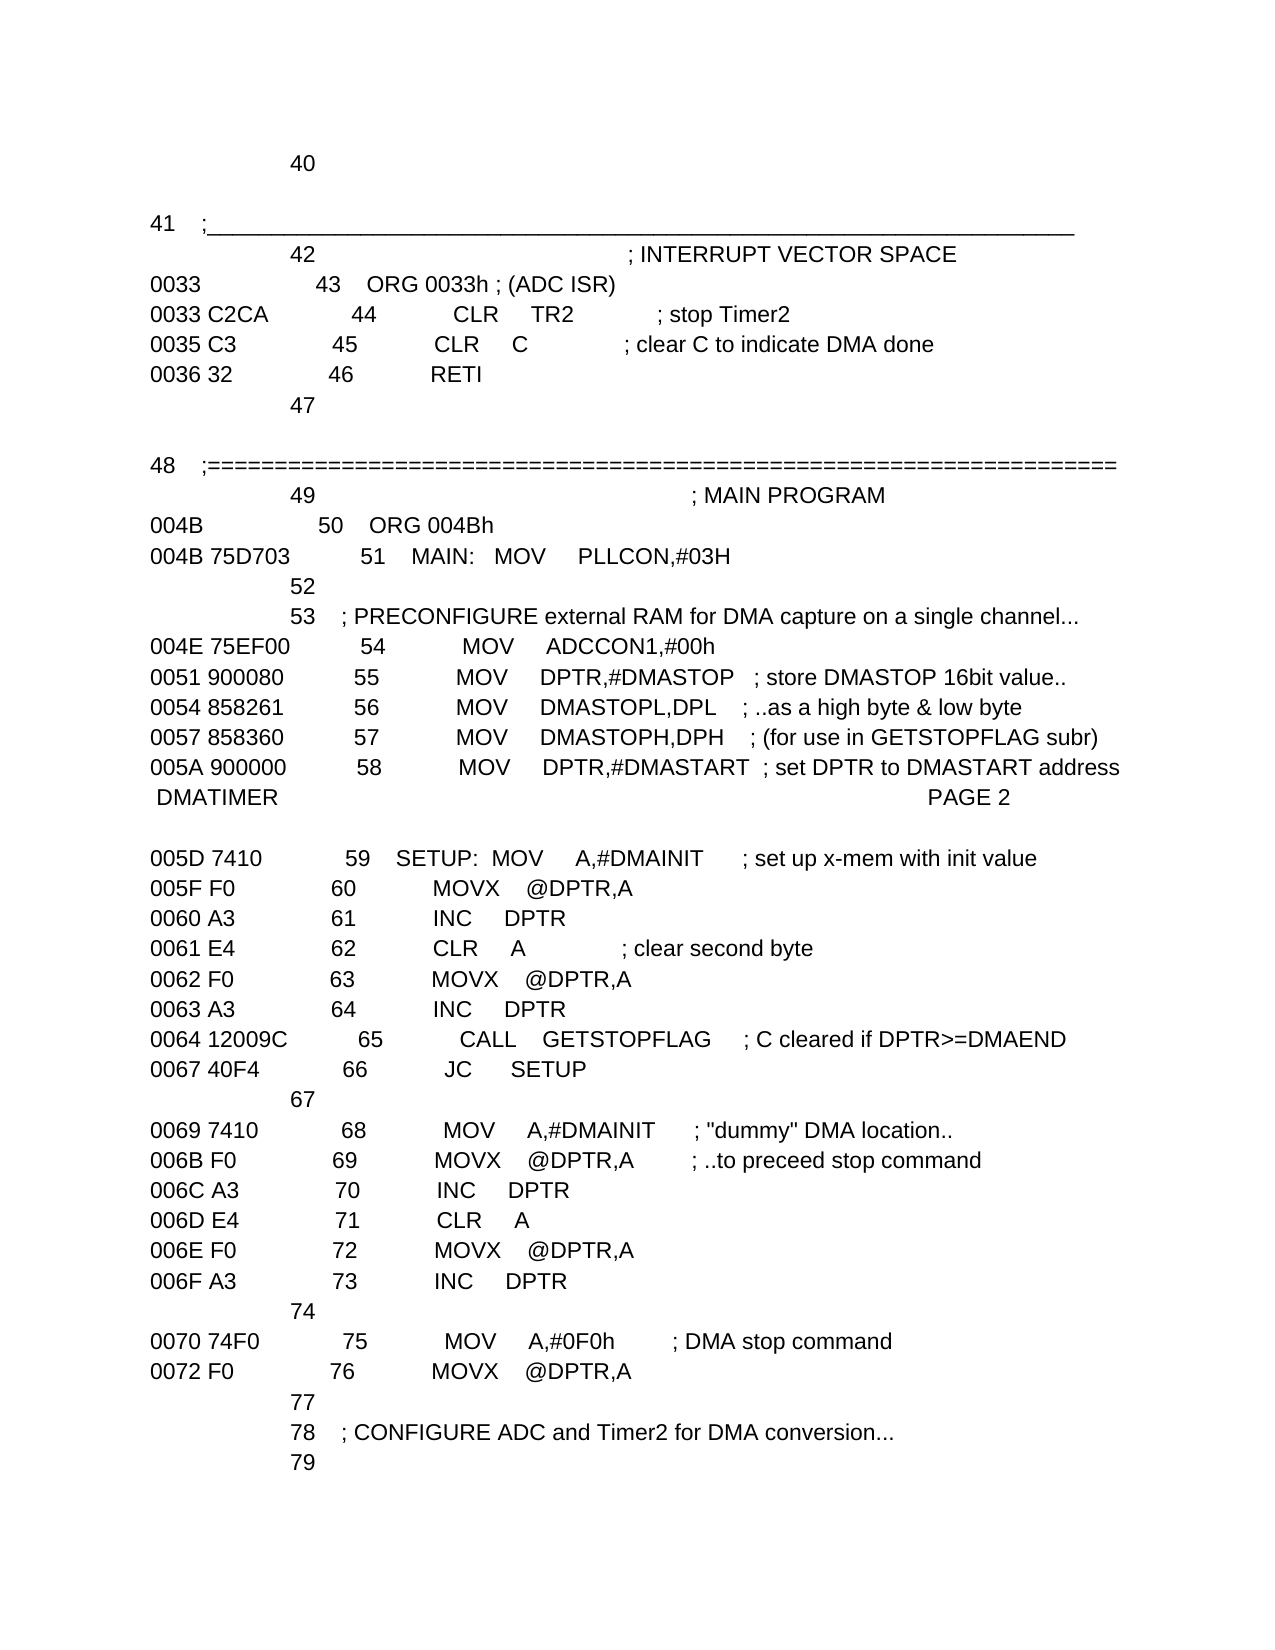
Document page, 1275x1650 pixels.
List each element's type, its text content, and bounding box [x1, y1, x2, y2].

text 006D E4 71 CLR A [150, 1207, 1125, 1234]
text 67 [150, 1086, 1125, 1113]
text 47 [150, 392, 1125, 418]
text 0060 A3 61 INC DPTR [150, 905, 1125, 932]
text 006C A3 70 INC DPTR [150, 1177, 1125, 1203]
text 40 [150, 150, 1125, 176]
text 0064 12009C 65 CALL GETSTOPFLAG ; C cleared if DPTR>=DMAEND [150, 1026, 1125, 1052]
text 0057 858360 57 MOV DMASTOPH,DPH ; (for use in GETSTOPFLAG subr) [150, 724, 1125, 750]
text 52 [150, 573, 1125, 599]
text 0072 F0 76 MOVX @DPTR,A [150, 1358, 1125, 1385]
text 48 ;==================================================================== [150, 422, 1125, 478]
text 004E 75EF00 54 MOV ADCCON1,#00h [150, 633, 1125, 660]
text 0033 43 ORG 0033h ; (ADC ISR) [150, 271, 1125, 297]
text 41 ;____________________________________________________________________ [150, 180, 1125, 237]
text 0033 C2CA 44 CLR TR2 ; stop Timer2 [150, 301, 1125, 327]
text 004B 50 ORG 004Bh [150, 512, 1125, 539]
text 0063 A3 64 INC DPTR [150, 996, 1125, 1022]
text 78 ; CONFIGURE ADC and Timer2 for DMA conversion... [150, 1419, 1125, 1445]
text 0069 7410 68 MOV A,#DMAINIT ; "dummy" DMA location.. [150, 1117, 1125, 1143]
text 005F F0 60 MOVX @DPTR,A [150, 875, 1125, 901]
text 005A 900000 58 MOV DPTR,#DMASTART ; set DPTR to DMASTART address [150, 754, 1125, 781]
text 0051 900080 55 MOV DPTR,#DMASTOP ; store DMASTOP 16bit value.. [150, 663, 1125, 690]
text 0062 F0 63 MOVX @DPTR,A [150, 966, 1125, 992]
text 74 [150, 1298, 1125, 1324]
text 77 [150, 1388, 1125, 1415]
text 0054 858261 56 MOV DMASTOPL,DPL ; ..as a high byte & low byte [150, 694, 1125, 720]
text 53 ; PRECONFIGURE external RAM for DMA capture on a single channel... [150, 603, 1125, 629]
text 42 ; INTERRUPT VECTOR SPACE [150, 241, 1125, 267]
text 006F A3 73 INC DPTR [150, 1268, 1125, 1294]
text 0067 40F4 66 JC SETUP [150, 1056, 1125, 1083]
text 005D 7410 59 SETUP: MOV A,#DMAINIT ; set up x-mem with init value [150, 845, 1125, 871]
text 0035 C3 45 CLR C ; clear C to indicate DMA done [150, 331, 1125, 358]
text 006B F0 69 MOVX @DPTR,A ; ..to preceed stop command [150, 1147, 1125, 1173]
text 49 ; MAIN PROGRAM [150, 482, 1125, 509]
text 0070 74F0 75 MOV A,#0F0h ; DMA stop command [150, 1328, 1125, 1354]
text 004B 75D703 51 MAIN: MOV PLLCON,#03H [150, 543, 1125, 569]
text 79 [150, 1449, 1125, 1475]
text 006E F0 72 MOVX @DPTR,A [150, 1237, 1125, 1264]
text 0036 32 46 RETI [150, 361, 1125, 388]
text DMATIMER PAGE 2 [150, 784, 1125, 811]
text 0061 E4 62 CLR A ; clear second byte [150, 935, 1125, 962]
